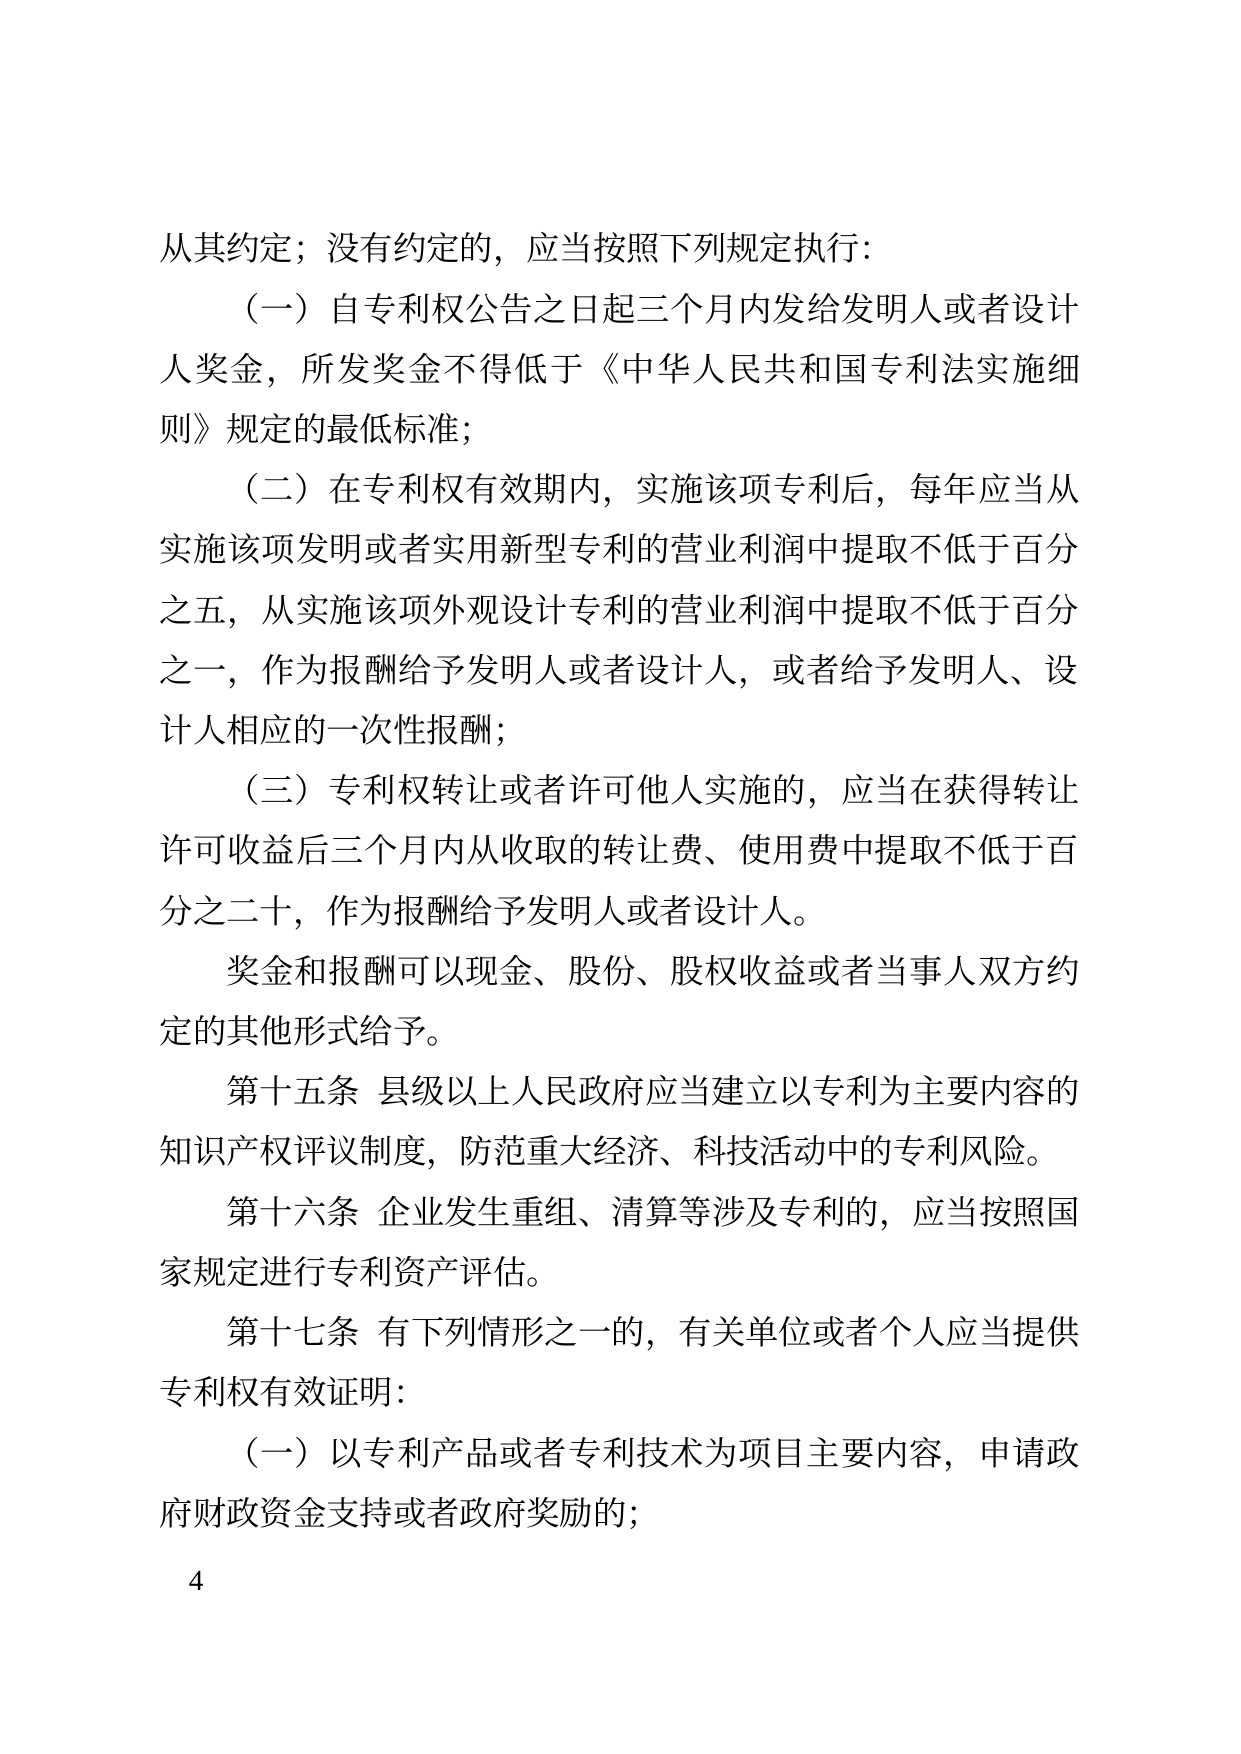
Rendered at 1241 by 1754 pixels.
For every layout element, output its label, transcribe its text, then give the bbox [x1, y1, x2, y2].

text 奖金和报酬可以现金、股份、股权收益或者当事人双方约定的其他形式给予。 [159, 935, 1081, 1056]
text 第十七条 有下列情形之一的，有关单位或者个人应当提供专利权有效证明： [159, 1296, 1081, 1417]
text （一）自专利权公告之日起三个月内发给发明人或者设计人奖金，所发奖金不得低于《中华人民共和国专利法实施细则》规定的最低标准； [159, 273, 1081, 453]
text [159, 213, 1081, 273]
text 第十五条 县级以上人民政府应当建立以专利为主要内容的知识产权评议制度，防范重大经济、科技活动中的专利风险。 [159, 1056, 1081, 1176]
text 第十六条 企业发生重组、清算等涉及专利的，应当按照国家规定进行专利资产评估。 [159, 1176, 1081, 1296]
text （三）专利权转让或者许可他人实施的，应当在获得转让、许可收益后三个月内从收取的转让费、使用费中提取不低于百分之二十，作为报酬给予发明人或者设计人。 [159, 754, 1081, 935]
text （一）以专利产品或者专利技术为项目主要内容，申请政府财政资金支持或者政府奖励的； [159, 1417, 1081, 1537]
text （二）在专利权有效期内，实施该项专利后，每年应当从实施该项发明或者实用新型专利的营业利润中提取不低于百分之五，从实施该项外观设计专利的营业利润中提取不低于百分之一，作为报酬给予发明人或者设计人，或者给予发明人、设计人相应的一次性报酬； [159, 453, 1081, 754]
